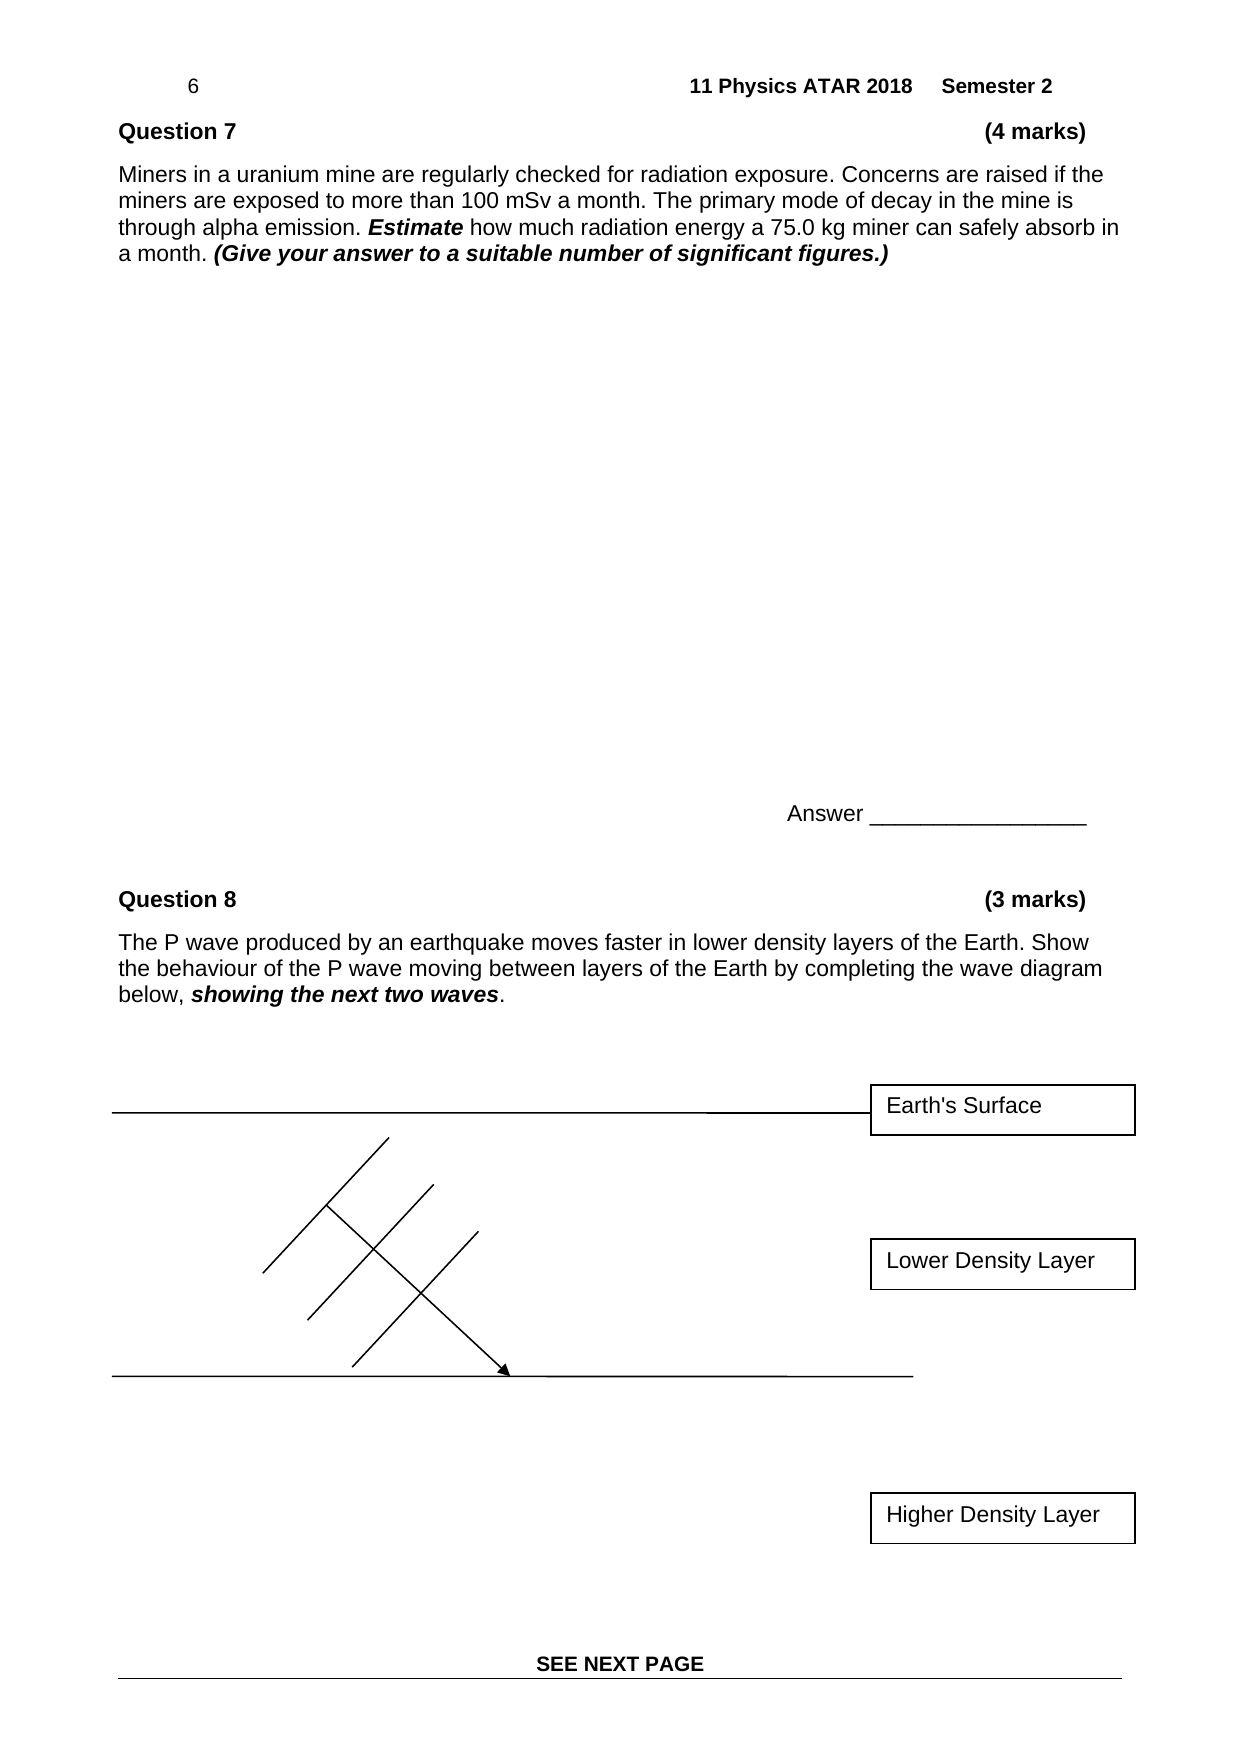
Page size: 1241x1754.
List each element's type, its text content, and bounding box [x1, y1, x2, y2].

text Answer _________________ [118, 799, 1122, 826]
text Question 8 (3 marks) [118, 886, 1122, 912]
text The P wave produced by an earthquake moves faster in lower density layers of the Earth. Show the behaviour of the P wave moving between layers of the Earth by completing the wave diagram below, showing the next two waves. [118, 928, 1122, 1008]
text Miners in a uranium mine are regularly checked for radiation exposure. Concerns are raised if the miners are exposed to more than 100 mSv a month. The primary mode of decay in the mine is through alpha emission. Estimate how much radiation energy a 75.0 kg miner can safely absorb in a month. (Give your answer to a suitable number of significant figures.) [118, 161, 1122, 267]
text Question 7 (4 marks) [118, 118, 1122, 144]
